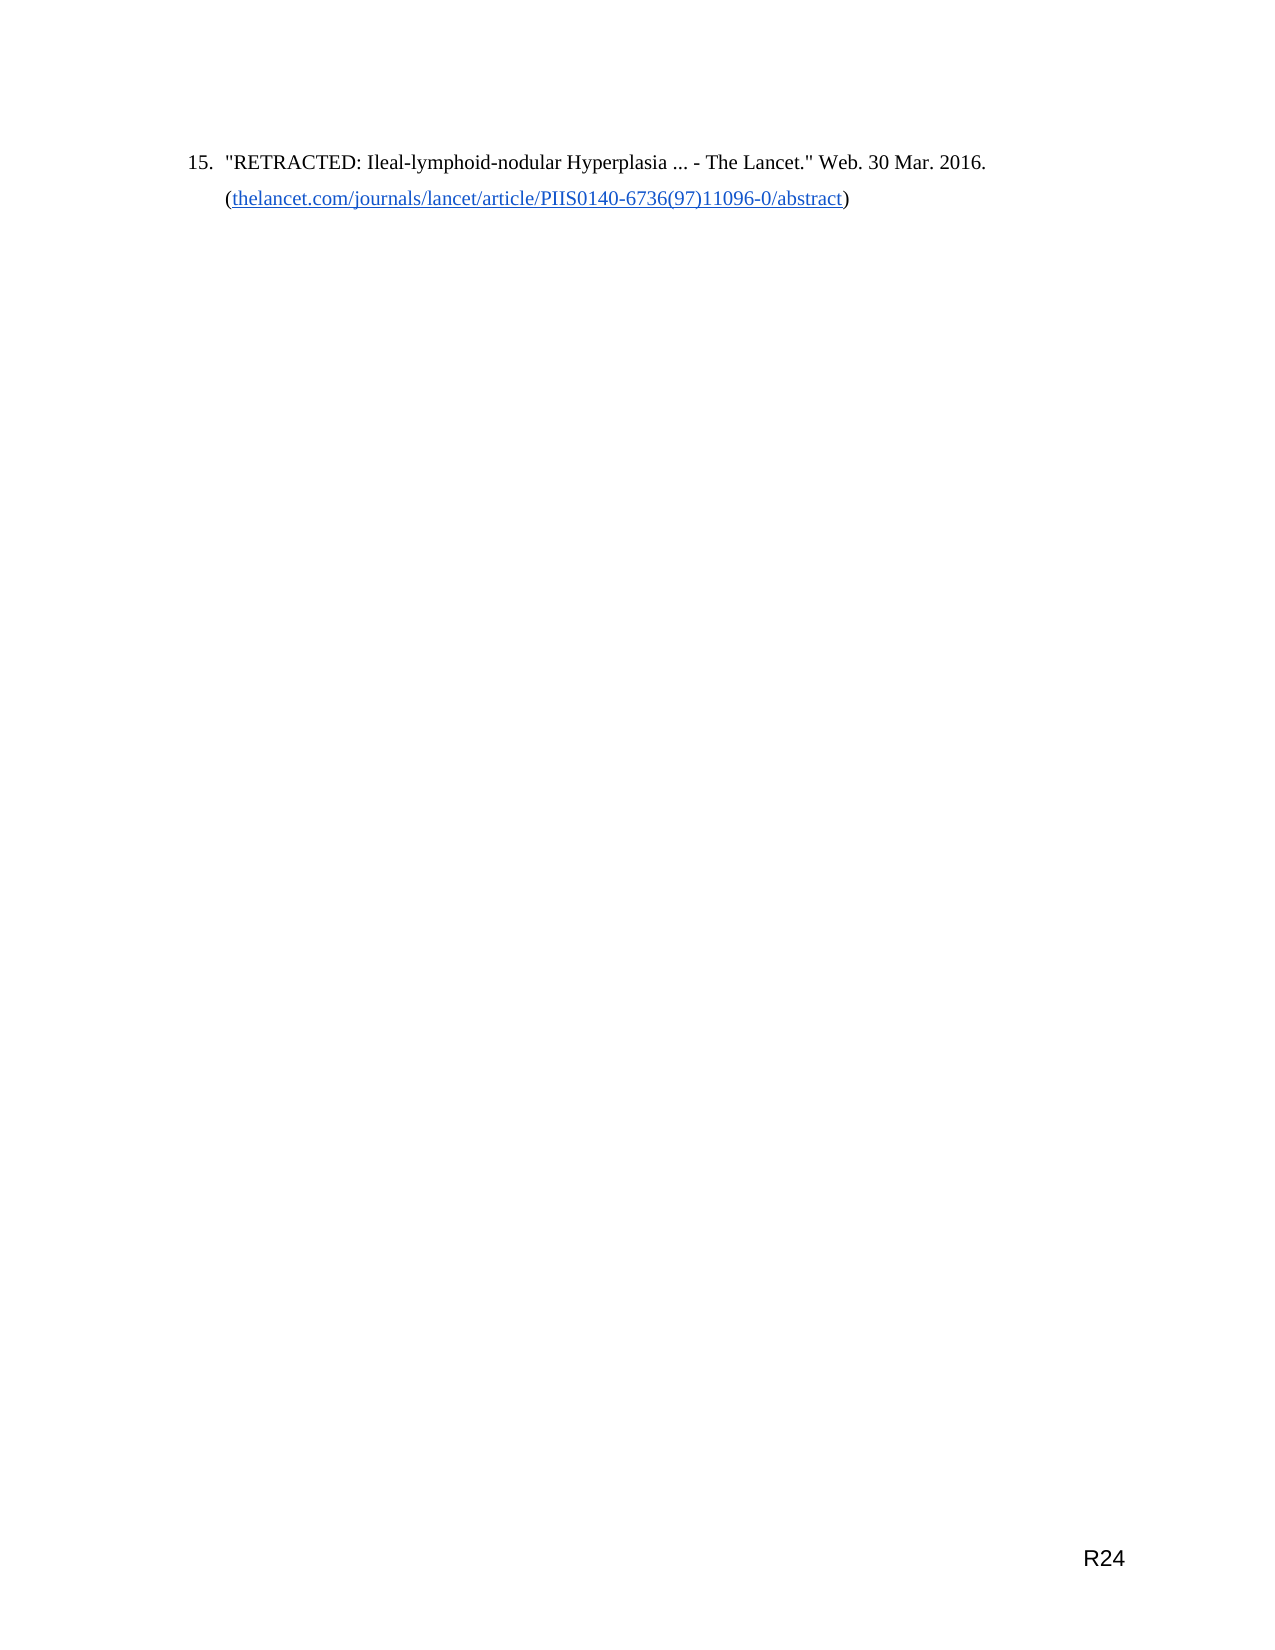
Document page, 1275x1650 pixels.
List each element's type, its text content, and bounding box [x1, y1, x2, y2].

list "RETRACTED: Ileal-lymphoid-nodular Hyperplasia ... - The Lancet." Web. 30 Mar. 2016. (thelancet.com/journals/lancet/article/PIIS0140-6736(97)11096-0/abstract) [187, 150, 1125, 210]
